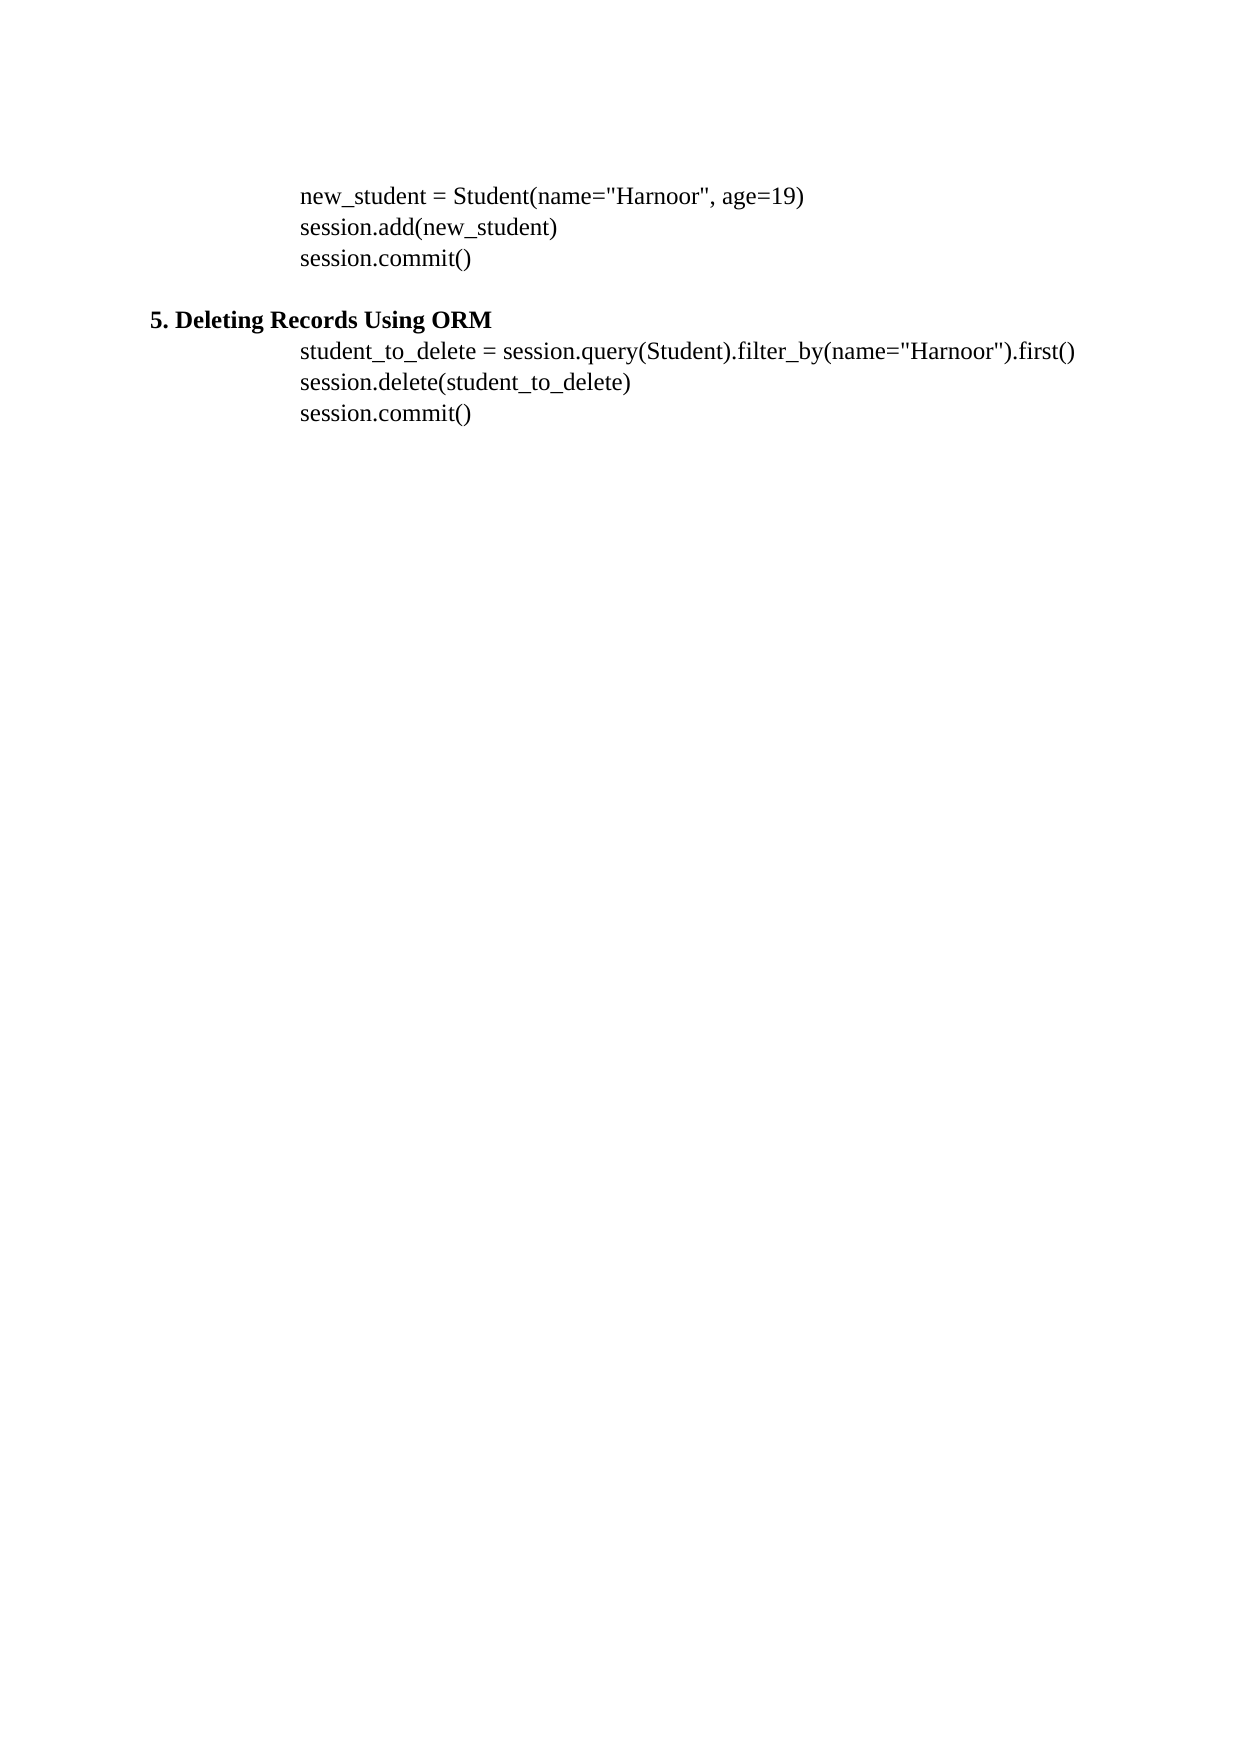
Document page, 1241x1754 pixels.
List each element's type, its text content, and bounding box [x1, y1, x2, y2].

text new_student = Student(name="Harnoor", age=19) [300, 181, 1090, 210]
text session.commit() [300, 243, 1090, 272]
text student_to_delete = session.query(Student).filter_by(name="Harnoor").first() [300, 336, 1090, 365]
text session.delete(student_to_delete) [300, 367, 1090, 396]
text 5. Deleting Records Using ORM [150, 305, 1090, 334]
text session.commit() [300, 398, 1090, 427]
text session.add(new_student) [300, 212, 1090, 241]
